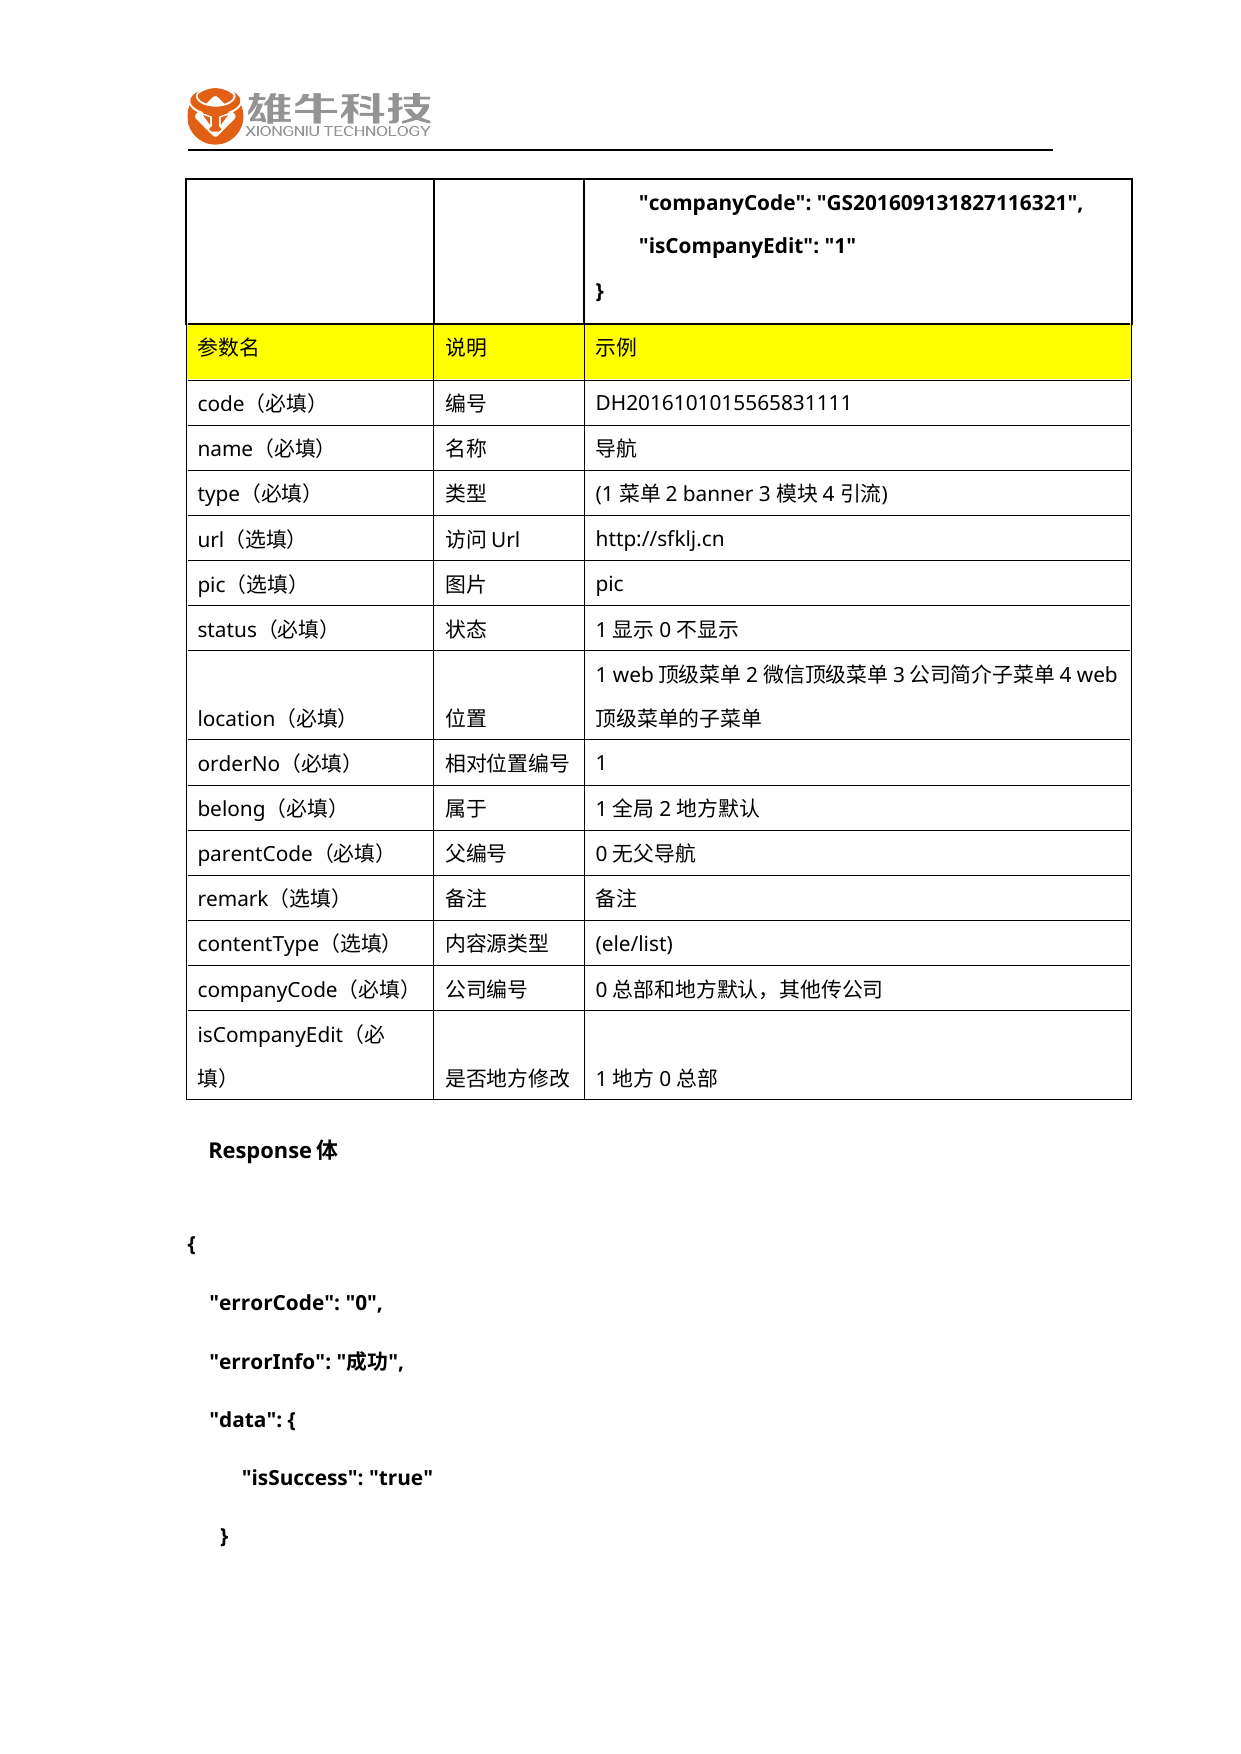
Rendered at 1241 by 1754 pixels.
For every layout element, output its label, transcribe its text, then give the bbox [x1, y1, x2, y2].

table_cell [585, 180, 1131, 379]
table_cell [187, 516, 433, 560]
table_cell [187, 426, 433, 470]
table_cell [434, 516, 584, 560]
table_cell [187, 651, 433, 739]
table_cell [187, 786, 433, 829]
text { [187, 1222, 1053, 1266]
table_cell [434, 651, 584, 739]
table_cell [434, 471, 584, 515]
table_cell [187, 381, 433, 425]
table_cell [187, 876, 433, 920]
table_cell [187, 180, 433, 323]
text } [187, 1514, 1053, 1558]
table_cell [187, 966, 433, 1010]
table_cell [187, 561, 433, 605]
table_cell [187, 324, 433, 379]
picture [187, 88, 433, 147]
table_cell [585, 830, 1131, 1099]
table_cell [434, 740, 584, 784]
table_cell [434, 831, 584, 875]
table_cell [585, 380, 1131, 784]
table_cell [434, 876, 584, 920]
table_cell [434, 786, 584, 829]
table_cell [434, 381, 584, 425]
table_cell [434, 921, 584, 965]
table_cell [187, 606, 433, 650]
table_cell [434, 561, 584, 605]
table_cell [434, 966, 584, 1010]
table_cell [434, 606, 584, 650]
text "isSuccess": "true" [187, 1455, 1053, 1499]
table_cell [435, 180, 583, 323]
text "errorInfo": "成功", [187, 1338, 1053, 1382]
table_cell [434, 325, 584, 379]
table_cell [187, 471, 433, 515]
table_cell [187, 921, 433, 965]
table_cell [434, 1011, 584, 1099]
subtitle Response体 [202, 1127, 1053, 1171]
text "errorCode": "0", [187, 1280, 1053, 1324]
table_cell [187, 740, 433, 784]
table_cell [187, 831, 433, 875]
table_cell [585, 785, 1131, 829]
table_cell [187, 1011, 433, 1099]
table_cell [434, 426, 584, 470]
text "data": { [187, 1397, 1053, 1441]
